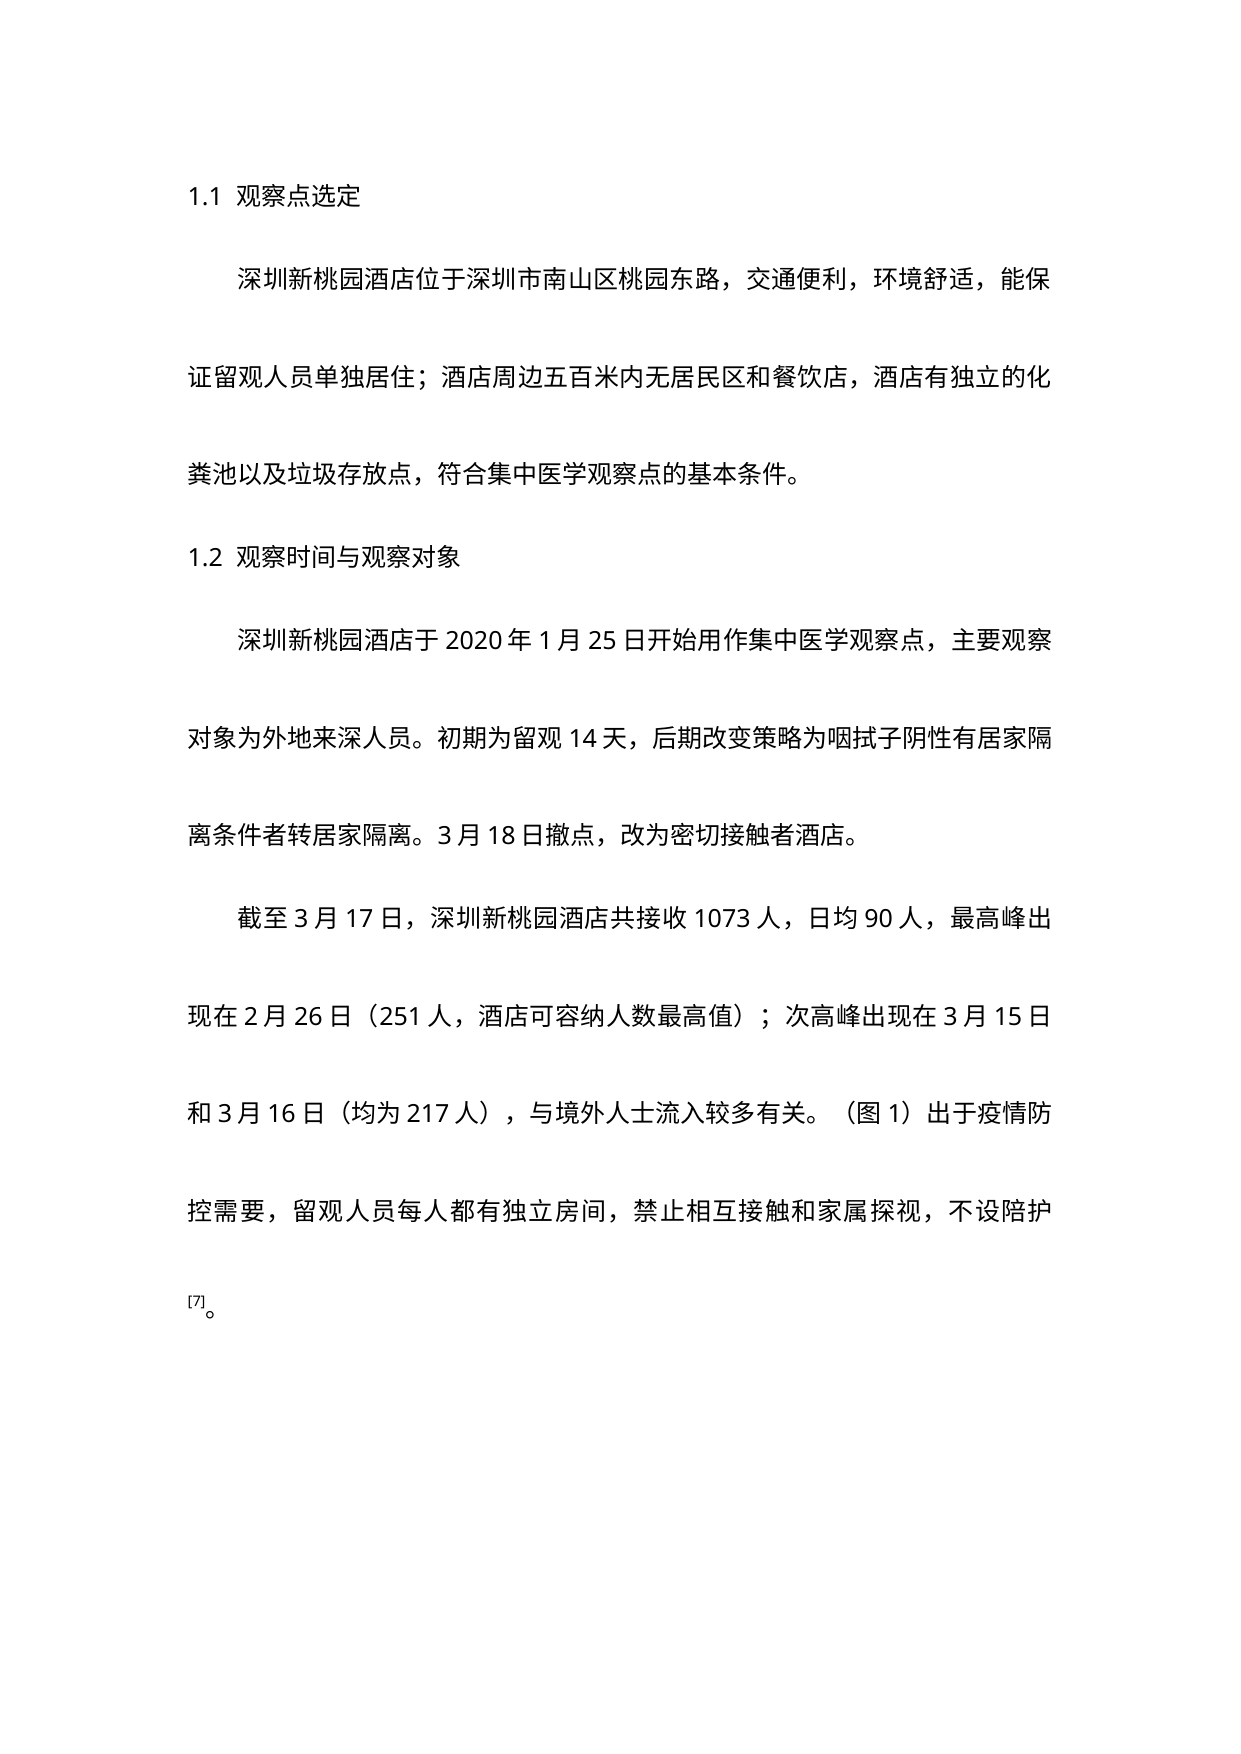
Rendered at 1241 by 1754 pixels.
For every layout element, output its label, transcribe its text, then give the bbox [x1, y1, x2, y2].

text 1.2 观察时间与观察对象 [187, 523, 1053, 588]
text 截至3月17日，深圳新桃园酒店共接收1073人，日均90人，最高峰出现在2月26日（251人，酒店可容纳人数最高值）；次高峰出现在3月15日和3月16日（均为217人），与境外人士流入较多有关。（图1）出于疫情防控需要，留观人员每人都有独立房间，禁止相互接触和家属探视，不设陪护[7]。 [187, 884, 1053, 1339]
text 深圳新桃园酒店于2020年1月25日开始用作集中医学观察点，主要观察对象为外地来深人员。初期为留观14天，后期改变策略为咽拭子阴性有居家隔离条件者转居家隔离。3月18日撤点，改为密切接触者酒店。 [187, 606, 1053, 866]
text 深圳新桃园酒店位于深圳市南山区桃园东路，交通便利，环境舒适，能保证留观人员单独居住；酒店周边五百米内无居民区和餐饮店，酒店有独立的化粪池以及垃圾存放点，符合集中医学观察点的基本条件。 [187, 245, 1053, 505]
text 1.1 观察点选定 [187, 162, 1053, 227]
